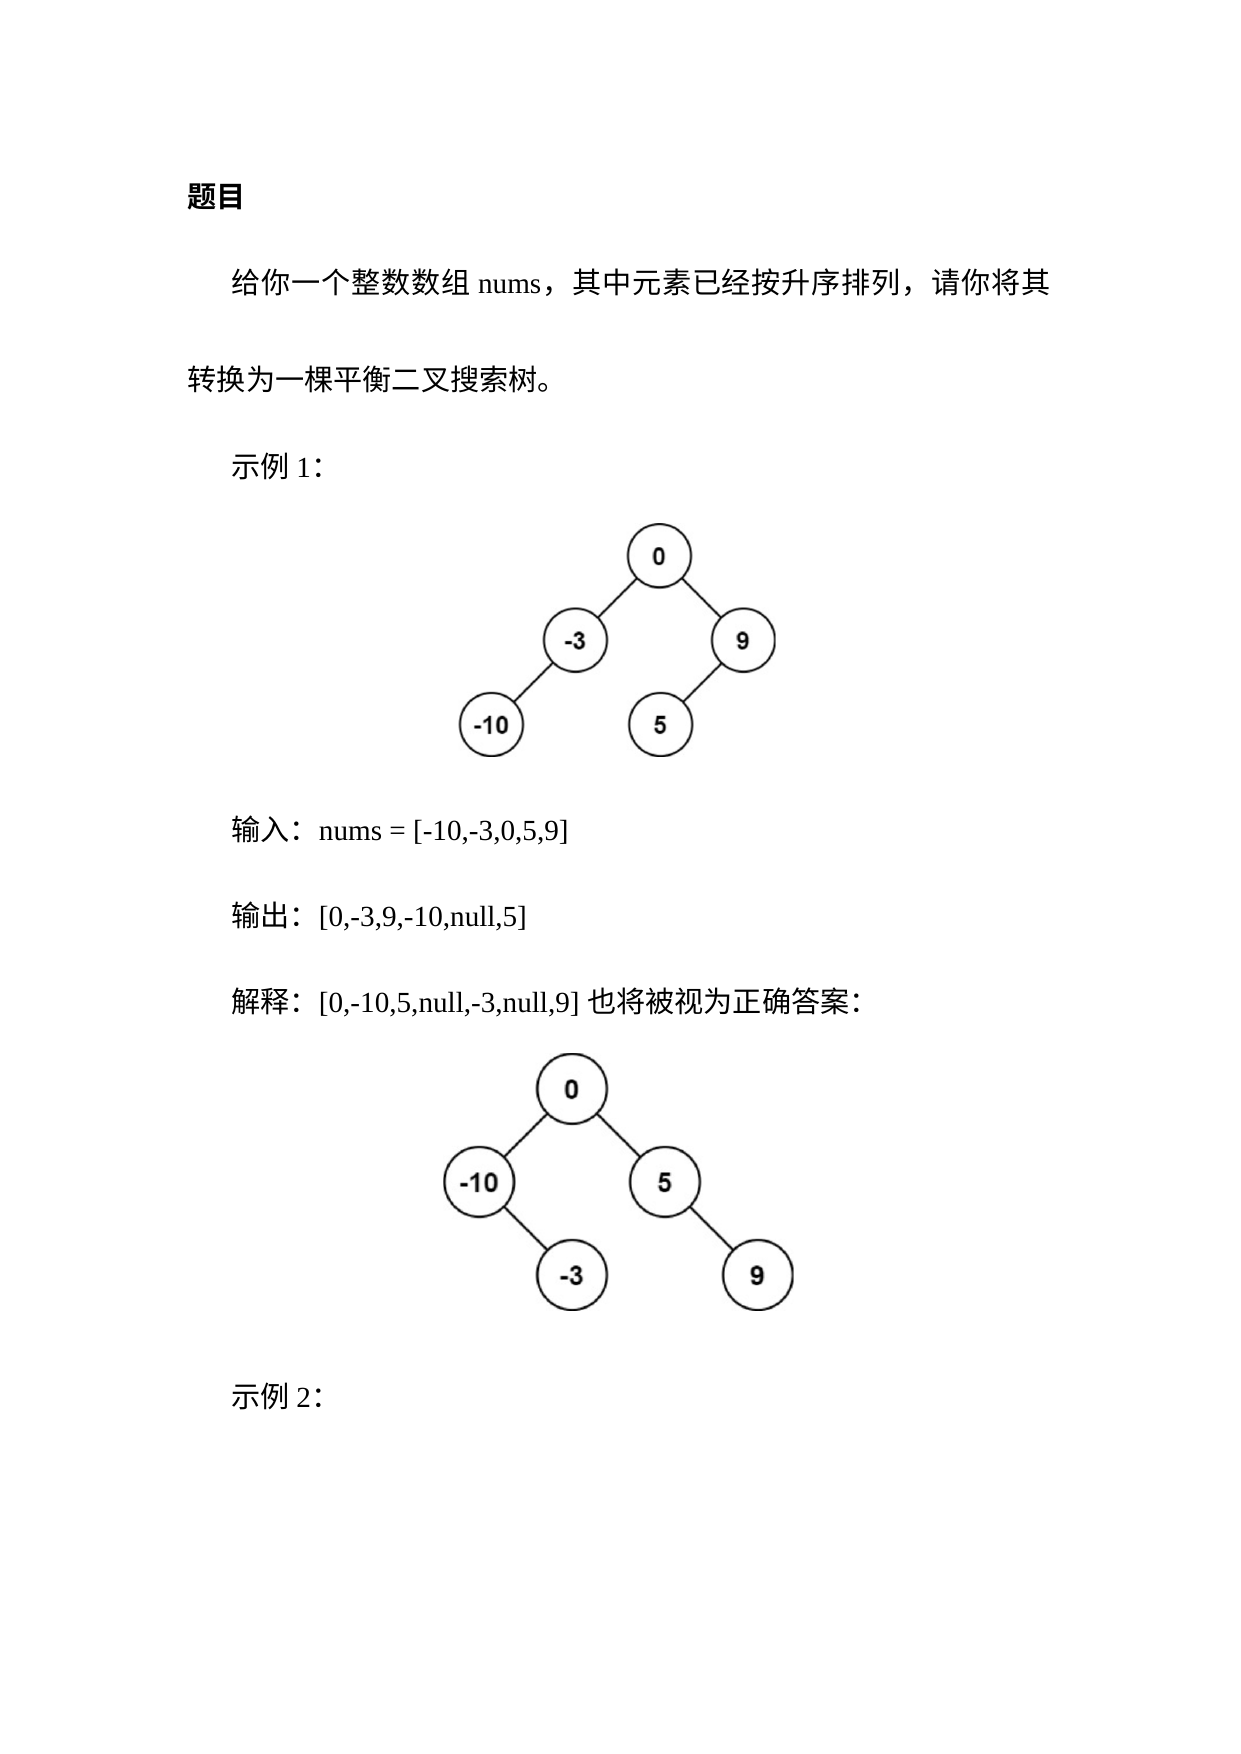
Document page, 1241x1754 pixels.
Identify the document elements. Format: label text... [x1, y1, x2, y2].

text 解释：[0,-10,5,null,-3,null,9] 也将被视为正确答案： [231, 967, 1053, 1032]
picture [456, 517, 785, 761]
text 示例 1： [187, 432, 1053, 497]
text 示例 2： [231, 1362, 1053, 1427]
text 输入：nums = [-10,-3,0,5,9] [231, 795, 1053, 860]
text 给你一个整数数组nums，其中元素已经按升序排列，请你将其转换为一棵平衡二叉搜索树。 [187, 248, 1053, 411]
text 输出：[0,-3,9,-10,null,5] [231, 881, 1053, 946]
subtitle 题目 [187, 162, 1053, 227]
picture [440, 1053, 800, 1316]
